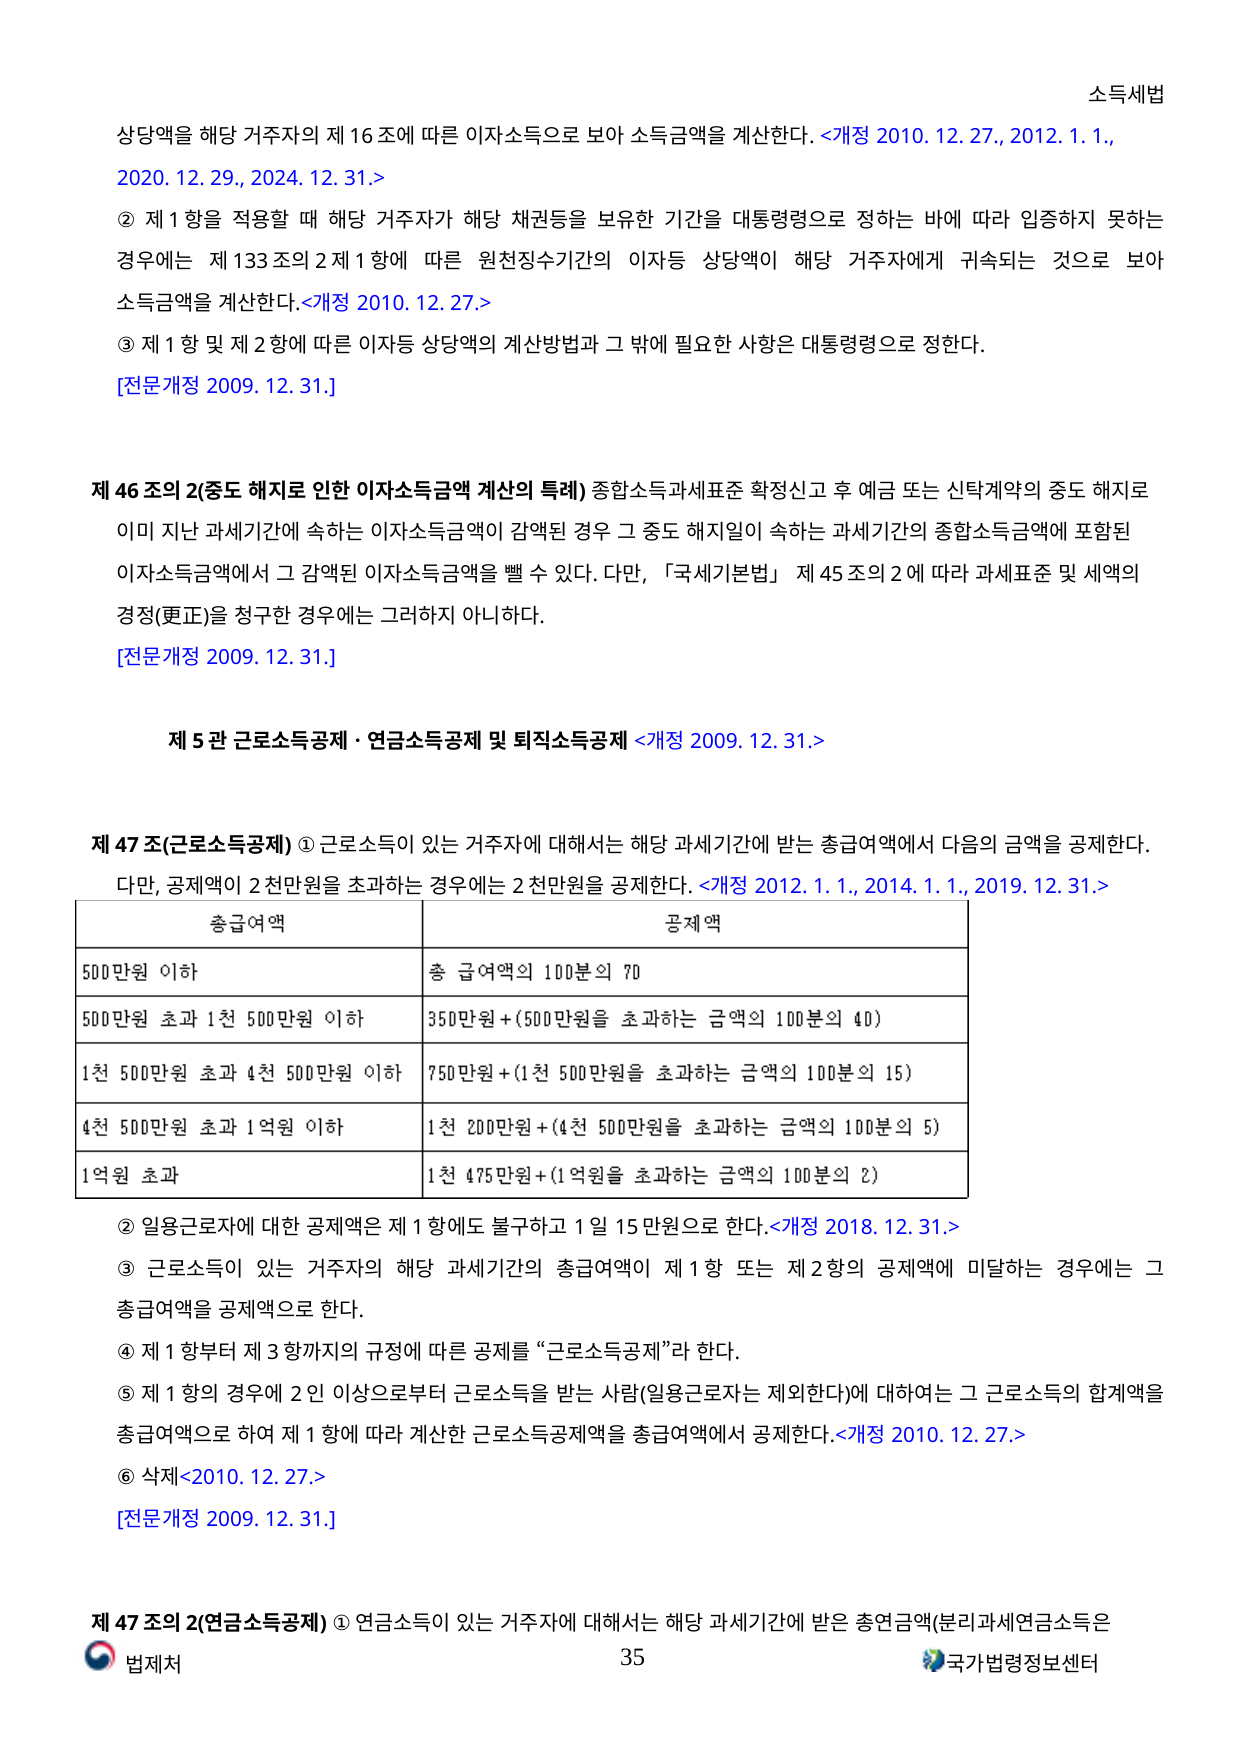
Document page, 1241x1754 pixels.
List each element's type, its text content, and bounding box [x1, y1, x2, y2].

text ② 제1항을 적용할 때 해당 거주자가 해당 채권등을 보유한 기간을 대통령령으로 정하는 바에 따라 입증하지 못하는 경우에는 제133조의2제1항에 따른 원천징수기간의 이자등 상당액이 해당 거주자에게 귀속되는 것으로 보아 소득금액을 계산한다.<개정 2010. 12. 27.> [117, 192, 1165, 317]
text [92, 108, 1165, 192]
text ④ 제1항부터 제3항까지의 규정에 따른 공제를 “근로소득공제”라 한다. [117, 1324, 1165, 1365]
text [전문개정 2009. 12. 31.] [117, 1490, 1165, 1532]
text ③ 근로소득이 있는 거주자의 해당 과세기간의 총급여액이 제1항 또는 제2항의 공제액에 미달하는 경우에는 그 총급여액을 공제액으로 한다. [117, 1240, 1165, 1324]
text ⑤ 제1항의 경우에 2인 이상으로부터 근로소득을 받는 사람(일용근로자는 제외한다)에 대하여는 그 근로소득의 합계액을 총급여액으로 하여 제1항에 따라 계산한 근로소득공제액을 총급여액에서 공제한다.<개정 2010. 12. 27.> [117, 1365, 1165, 1449]
text [전문개정 2009. 12. 31.] [117, 358, 1165, 400]
picture [892, 1637, 947, 1672]
text [전문개정 2009. 12. 31.] [117, 629, 1165, 671]
picture [75, 900, 969, 1199]
text ⑥ 삭제<2010. 12. 27.> [117, 1449, 1165, 1490]
text ③ 제1항 및 제2항에 따른 이자등 상당액의 계산방법과 그 밖에 필요한 사항은 대통령령으로 정한다. [117, 317, 1165, 358]
text 제5관 근로소득공제ㆍ연금소득공제 및 퇴직소득공제 <개정 2009. 12. 31.> [169, 712, 1165, 754]
text 제46조의2(중도 해지로 인한 이자소득금액 계산의 특례) 종합소득과세표준 확정신고 후 예금 또는 신탁계약의 중도 해지로 이미 지난 과세기간에 속하는 이자소득금액이 감액된 경우 그 중도 해지일이 속하는 과세기간의 종합소득금액에 포함된 이자소득금액에서 그 감액된 이자소득금액을 뺄 수 있다. 다만, 「국세기본법」 제45조의2에 따라 과세표준 및 세액의 경정(更正)을 청구한 경우에는 그러하지 아니하다. [92, 462, 1165, 629]
text ② 일용근로자에 대한 공제액은 제1항에도 불구하고 1일 15만원으로 한다.<개정 2018. 12. 31.> [117, 1199, 1165, 1240]
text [92, 1594, 1165, 1636]
text 제47조(근로소득공제) ①근로소득이 있는 거주자에 대해서는 해당 과세기간에 받는 총급여액에서 다음의 금액을 공제한다. 다만, 공제액이 2천만원을 초과하는 경우에는 2천만원을 공제한다. <개정 2012. 1. 1., 2014. 1. 1., 2019. 12. 31.> [92, 817, 1165, 900]
picture [75, 1637, 126, 1673]
